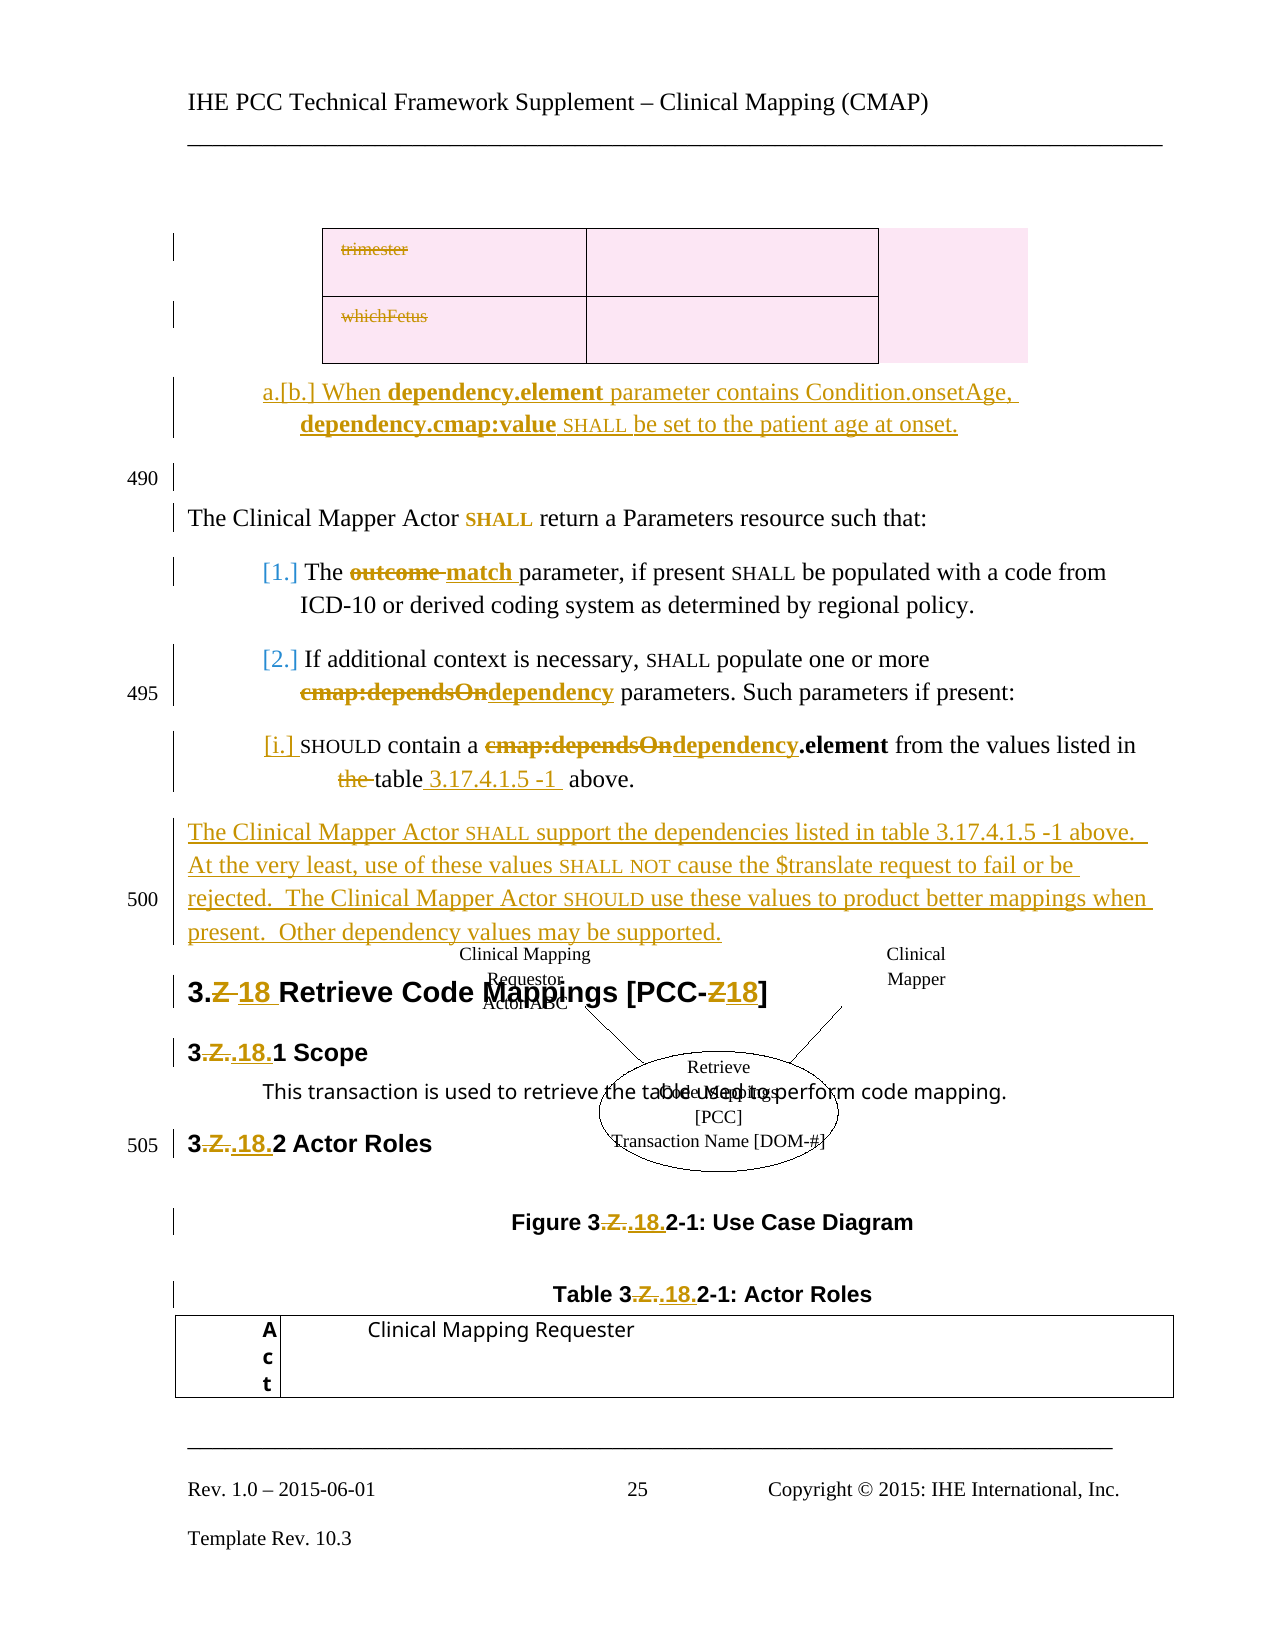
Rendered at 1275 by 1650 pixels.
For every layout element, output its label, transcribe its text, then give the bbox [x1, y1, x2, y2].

list The parameter, if present shall be populated with a code from ICD-10 or derived coding system as determined by regional policy. [262, 557, 1162, 619]
text This transaction is used to retrieve the table used to perform code mapping. [262, 1077, 1162, 1104]
subtitle 3.Retrieve Code Mappings [PCC-] [187, 974, 1162, 1008]
list If additional context is necessary, shall populate one or more parameters. Such parameters if present: [262, 644, 1162, 706]
table_header Actor: [176, 1316, 280, 1397]
title Figure 32-1: Use Case Diagram [262, 1208, 1162, 1235]
subtitle 31 Scope [187, 1038, 1162, 1067]
list should contain a .element from the values listed in table above. [300, 731, 1162, 792]
list The Clinical Mapper Actor shall return a Parameters resource such that: [187, 503, 1162, 532]
title Table 32-1: Actor Roles [262, 1281, 1162, 1308]
subtitle 32 Actor Roles [187, 1129, 1162, 1158]
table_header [281, 1316, 1173, 1397]
